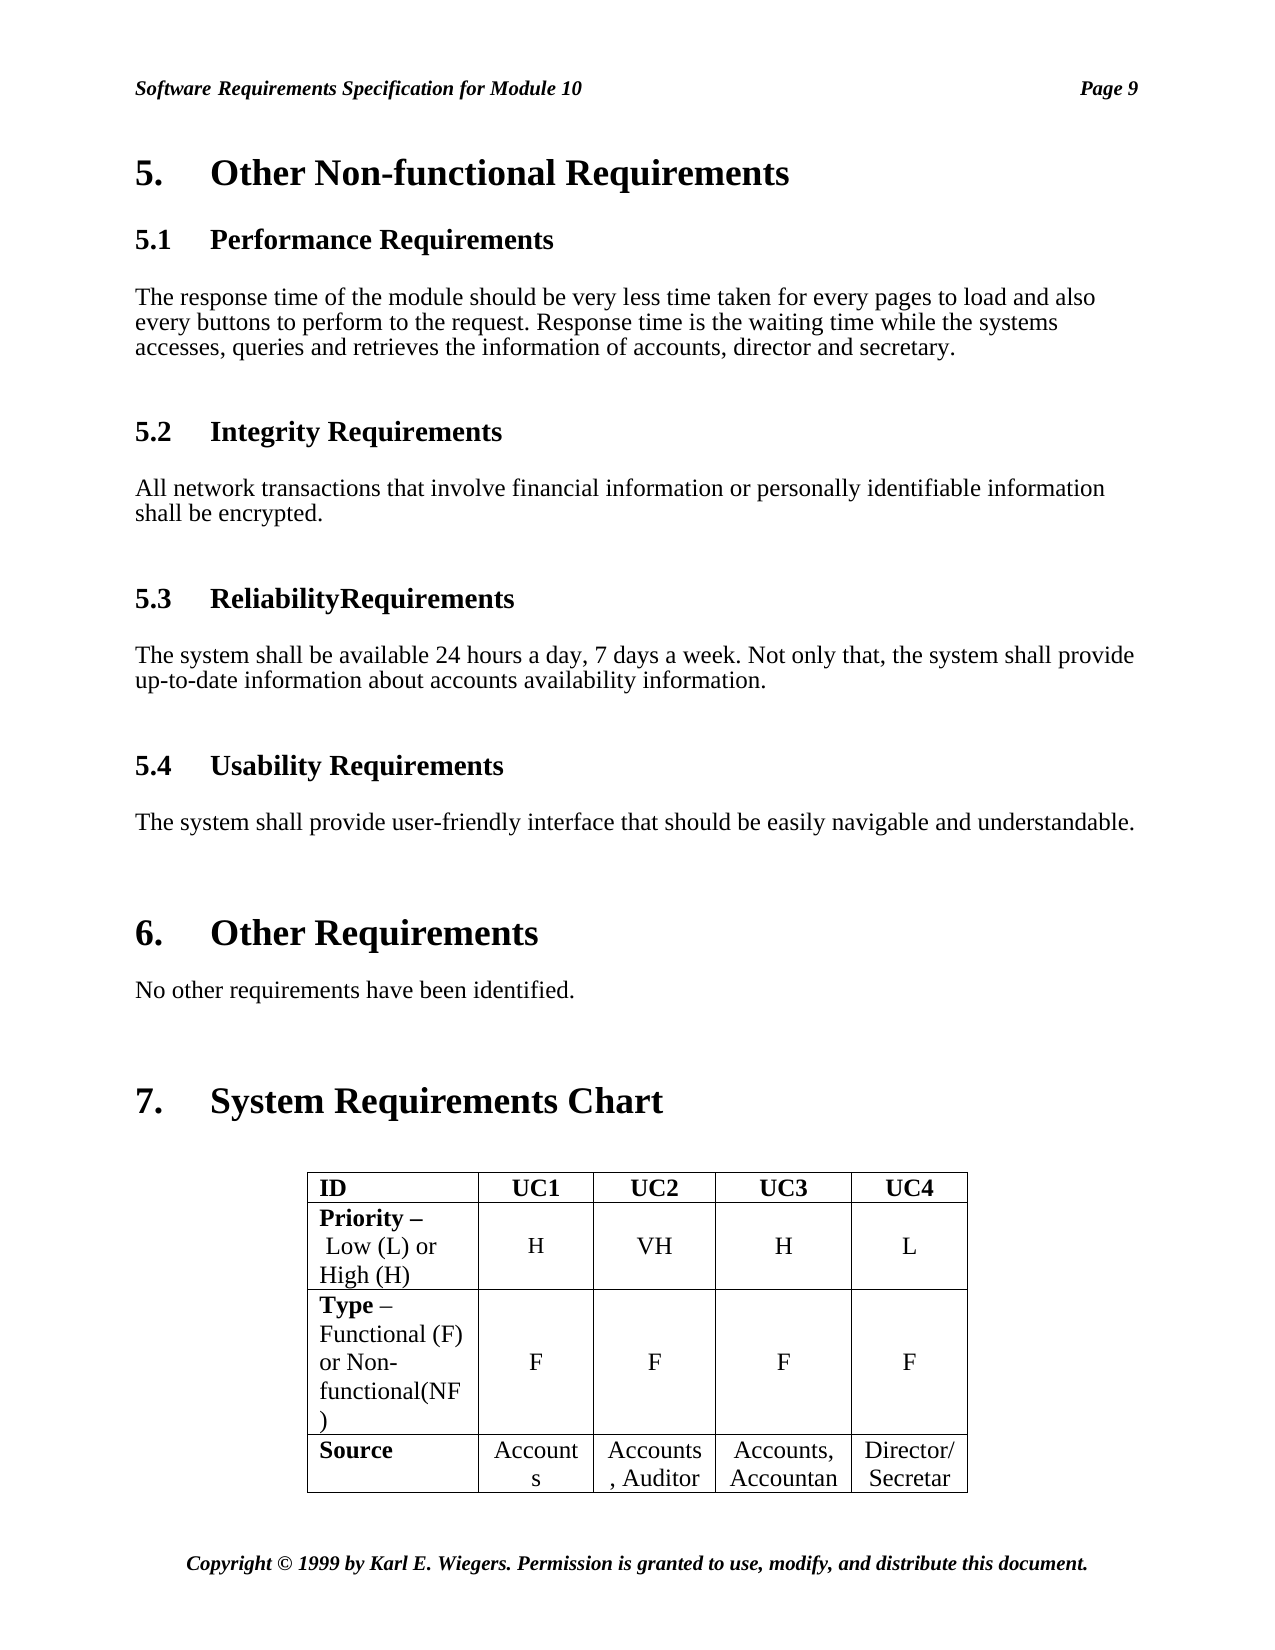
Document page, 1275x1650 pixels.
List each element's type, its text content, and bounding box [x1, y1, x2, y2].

subtitle Other Non-functional Requirements [135, 150, 1140, 193]
table_header ID [308, 1173, 478, 1202]
table_header UC1 [479, 1173, 593, 1202]
table_cell Director/ Secretary [852, 1435, 967, 1492]
table_header UC4 [852, 1173, 967, 1202]
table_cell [716, 1435, 851, 1492]
text The system shall provide user-friendly interface that should be easily navigable and understandable. [135, 811, 1140, 836]
table_cell Type – Functional (F) or Non-functional(NF) [308, 1290, 478, 1434]
subtitle Usability Requirements [135, 748, 1140, 781]
table_cell Source [308, 1435, 478, 1492]
table_cell VH [594, 1203, 715, 1289]
text The system shall be available 24 hours a day, 7 days a week. Not only that, the system shall provide up-to-date information about accounts availability information. [135, 644, 1140, 694]
table_cell H [479, 1203, 593, 1289]
subtitle Performance Requirements [135, 222, 1140, 256]
table_cell F [716, 1290, 851, 1434]
table_cell F [594, 1290, 715, 1434]
table_cell Accounts, Auditor [594, 1435, 715, 1492]
table_cell H [716, 1203, 851, 1289]
text No other requirements have been identified. [135, 979, 1140, 1004]
subtitle Integrity Requirements [135, 414, 1140, 448]
subtitle Other Requirements [135, 911, 1140, 954]
table_cell L [852, 1203, 967, 1289]
table_cell F [852, 1290, 967, 1434]
table_cell Priority – Low (L) or High (H) [308, 1203, 478, 1289]
table_cell Accounts [479, 1435, 593, 1492]
table_header UC2 [594, 1173, 715, 1202]
text All network transactions that involve financial information or personally identifiable information shall be encrypted. [135, 477, 1140, 527]
subtitle ReliabilityRequirements [135, 581, 1140, 614]
table_header UC3 [716, 1173, 851, 1202]
subtitle System Requirements Chart [135, 1079, 1140, 1122]
table_cell F [479, 1290, 593, 1434]
text The response time of the module should be very less time taken for every pages to load and also every buttons to perform to the request. Response time is the waiting time while the systems accesses, queries and retrieves the information of accounts, director and secretary. [135, 285, 1140, 360]
